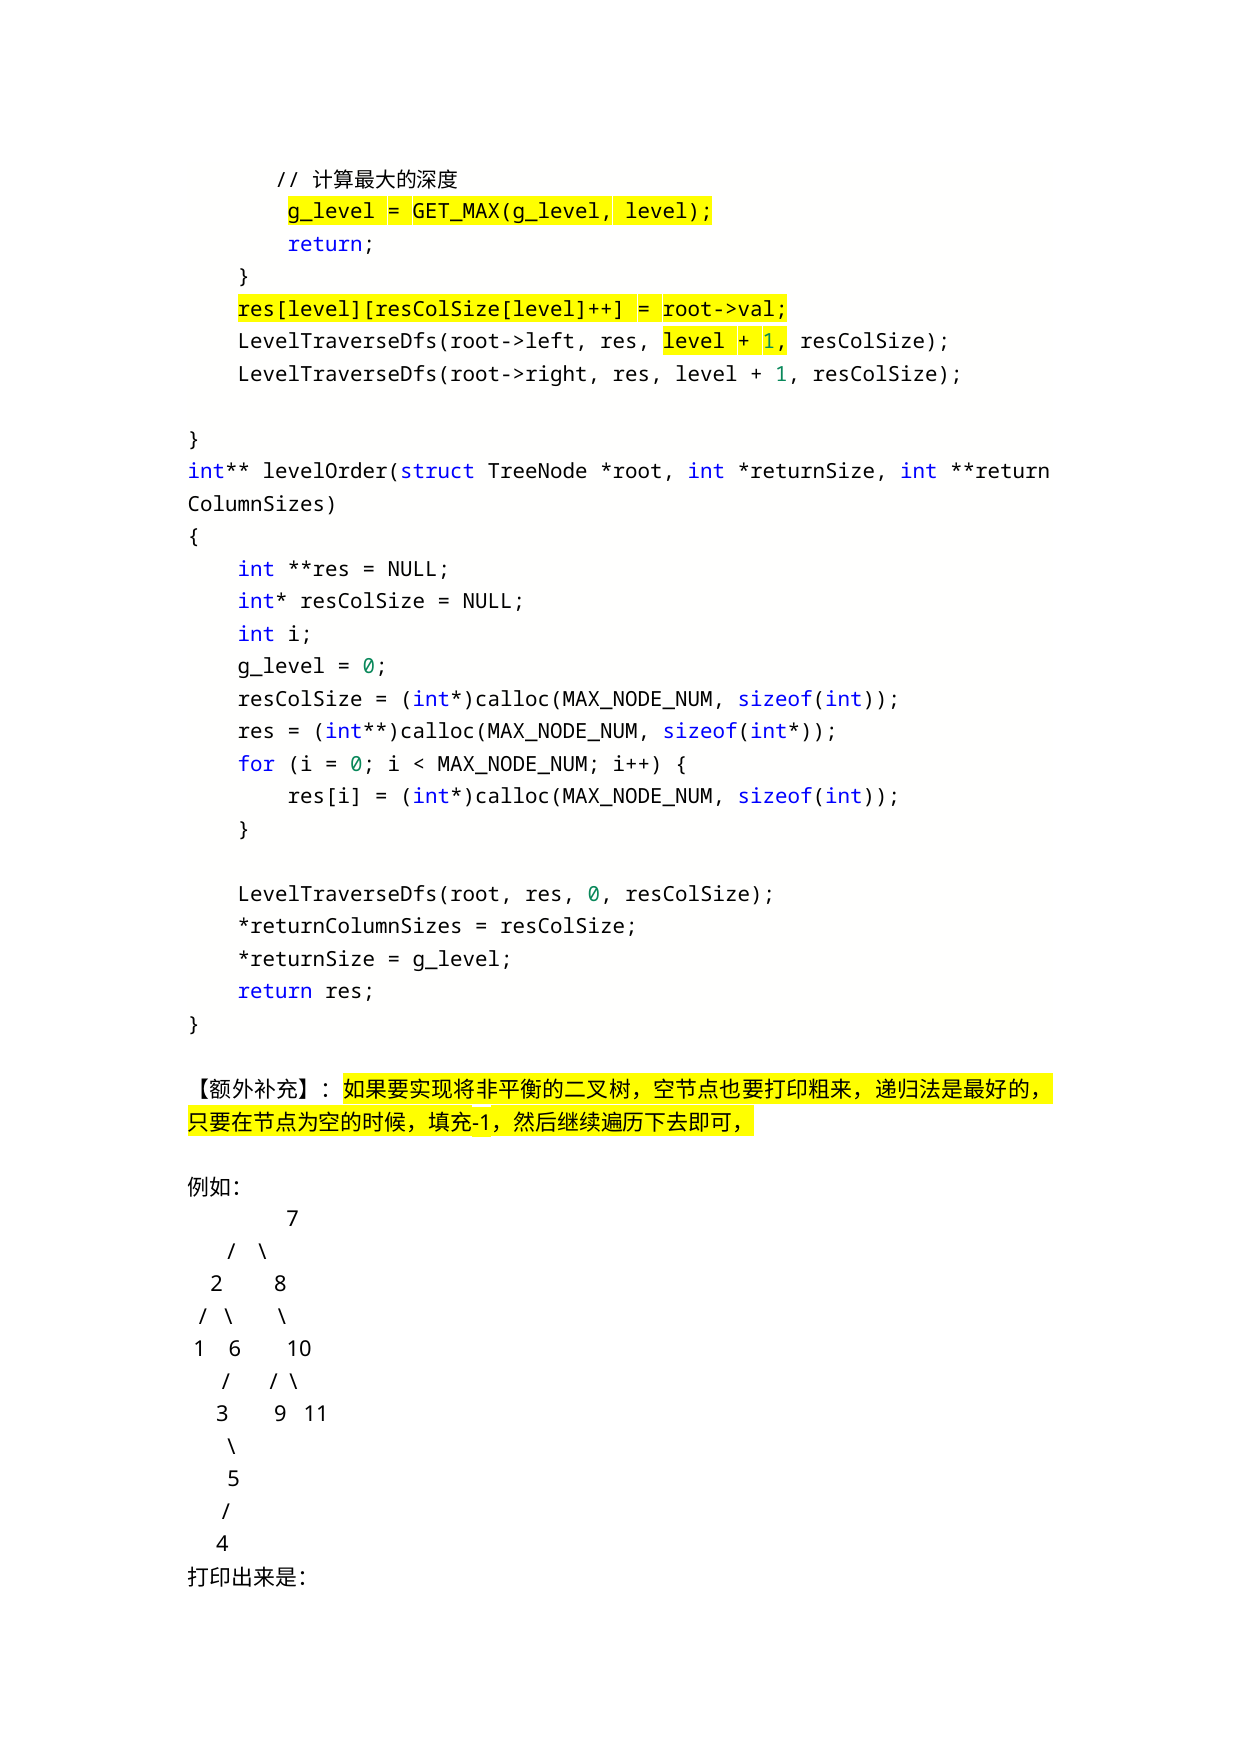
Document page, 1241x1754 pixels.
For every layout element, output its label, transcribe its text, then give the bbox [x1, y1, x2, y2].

text *returnColumnSizes = resColSize; [187, 909, 1053, 942]
text res[level][resColSize[level]++] = root->val; [187, 292, 1053, 324]
text / / \ [187, 1364, 1053, 1397]
text g_level = 0; [187, 649, 1053, 682]
text *returnSize = g_level; [187, 942, 1053, 974]
text } [187, 259, 1053, 292]
text 5 [187, 1462, 1053, 1494]
text 7 [187, 1202, 1053, 1234]
text 2 8 [187, 1267, 1053, 1299]
text 打印出来是： [187, 1559, 1053, 1592]
text g_level = GET_MAX(g_level, level); [187, 194, 1053, 227]
text LevelTraverseDfs(root, res, 0, resColSize); [187, 877, 1053, 909]
text res = (int**)calloc(MAX_NODE_NUM, sizeof(int*)); [187, 714, 1053, 747]
text 3 9 11 [187, 1397, 1053, 1429]
text 【额外补充】：如果要实现将非平衡的二叉树，空节点也要打印粗来，递归法是最好的，只要在节点为空的时候，填充-1，然后继续遍历下去即可， [187, 1072, 1053, 1137]
text / \ [187, 1234, 1053, 1267]
text 1 6 10 [187, 1332, 1053, 1364]
text return res; [187, 974, 1053, 1007]
text int **res = NULL; [187, 552, 1053, 584]
text \ [187, 1429, 1053, 1462]
text LevelTraverseDfs(root->left, res, level + 1, resColSize); [187, 324, 1053, 357]
text res[i] = (int*)calloc(MAX_NODE_NUM, sizeof(int)); [187, 779, 1053, 812]
text 4 [187, 1527, 1053, 1559]
text 例如： [187, 1169, 1053, 1202]
text } [187, 422, 1053, 454]
text } [187, 812, 1053, 844]
text int* resColSize = NULL; [187, 584, 1053, 617]
text int** levelOrder(struct TreeNode *root, int *returnSize, int **returnColumnSizes) [187, 454, 1053, 519]
text LevelTraverseDfs(root->right, res, level + 1, resColSize); [187, 357, 1053, 389]
text / [187, 1494, 1053, 1527]
text // 计算最大的深度 [187, 162, 1053, 194]
text { [187, 519, 1053, 552]
text } [187, 1007, 1053, 1039]
text resColSize = (int*)calloc(MAX_NODE_NUM, sizeof(int)); [187, 682, 1053, 714]
text for (i = 0; i < MAX_NODE_NUM; i++) { [187, 747, 1053, 779]
text return; [187, 227, 1053, 259]
text int i; [187, 617, 1053, 649]
text / \ \ [187, 1299, 1053, 1332]
